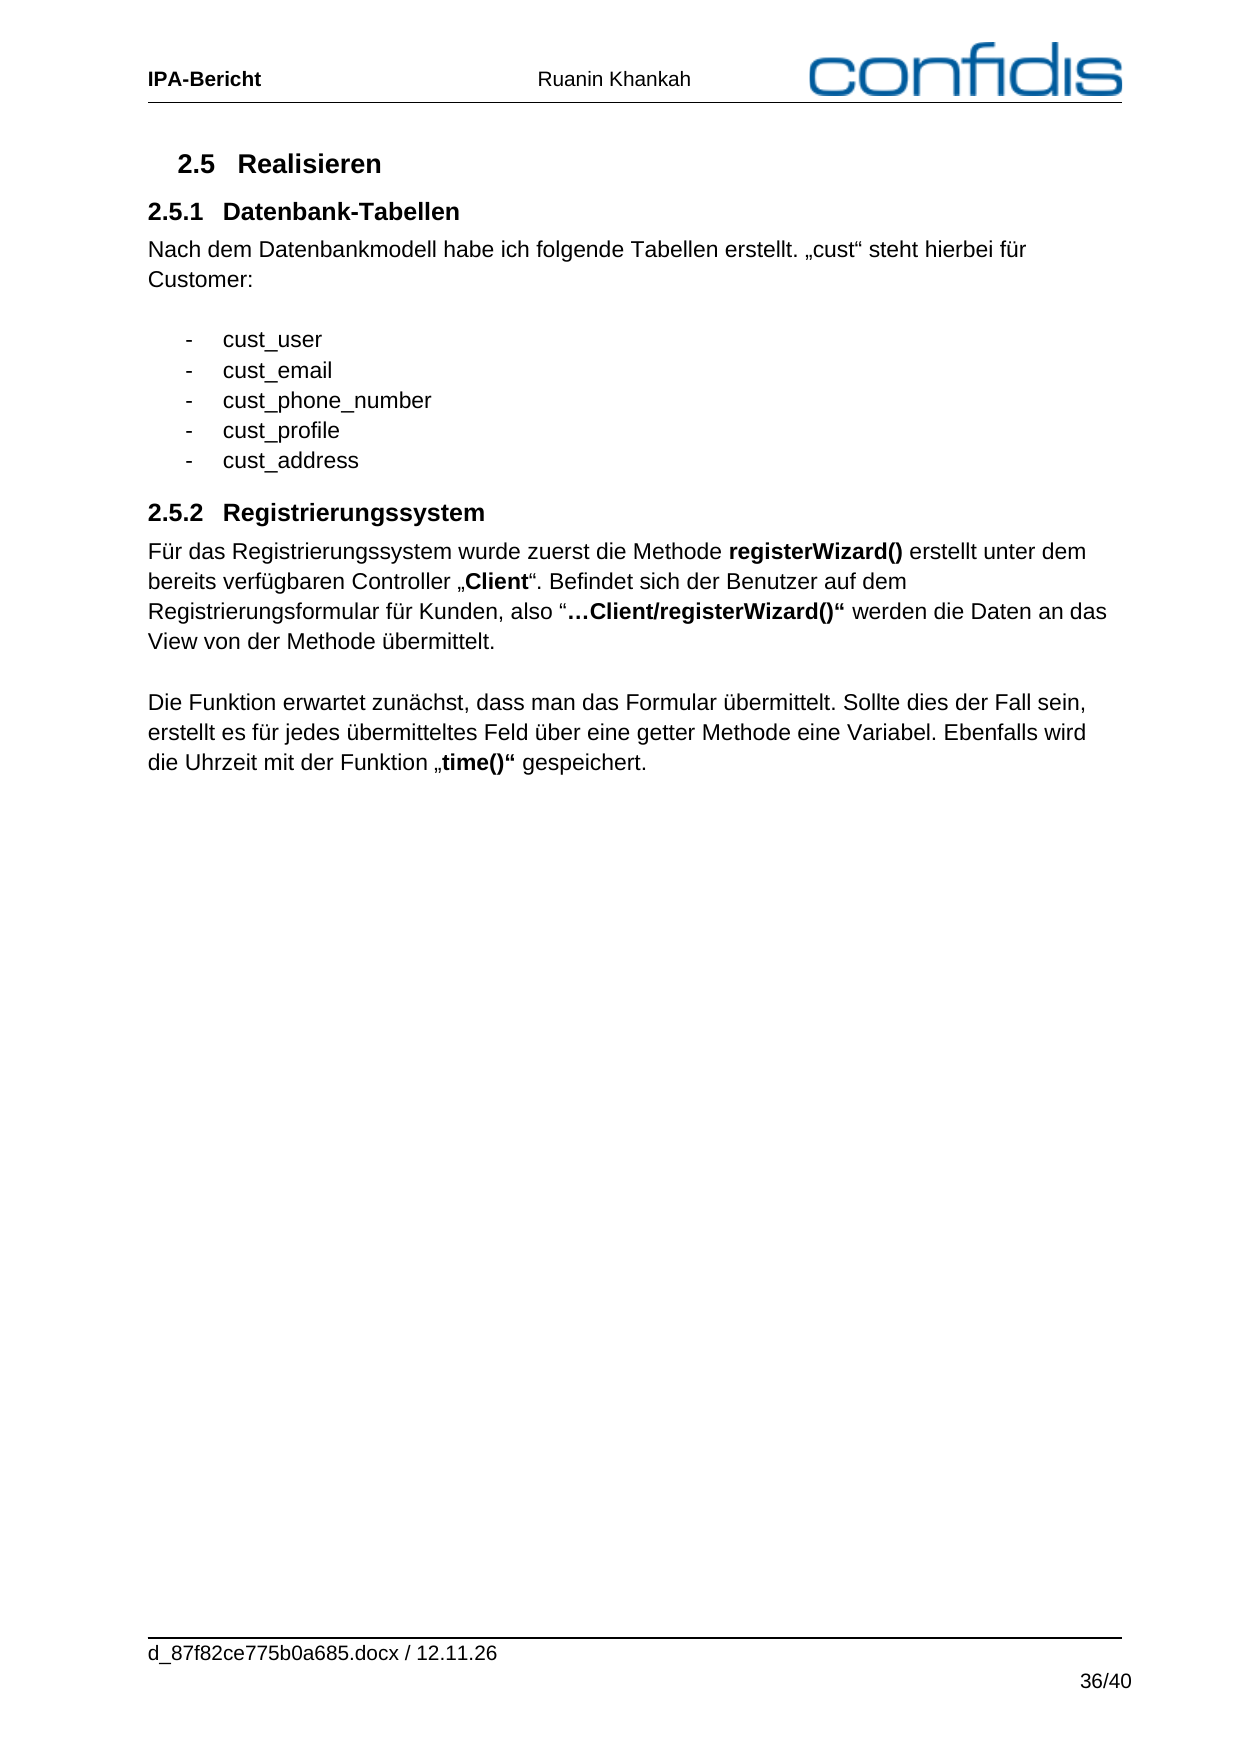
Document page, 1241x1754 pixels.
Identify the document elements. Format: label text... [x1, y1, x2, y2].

text Nach dem Datenbankmodell habe ich folgende Tabellen erstellt. „cust“ steht hierbei für Customer: [148, 236, 1122, 292]
subtitle Datenbank-Tabellen [148, 197, 1122, 225]
list cust_address [185, 447, 1122, 474]
subtitle Registrierungssystem [148, 498, 1122, 527]
picture [809, 42, 1123, 96]
list cust_email [185, 357, 1122, 383]
list cust_profile [185, 417, 1122, 443]
text Für das Registrierungssystem wurde zuerst die Methode registerWizard() erstellt unter dem bereits verfügbaren Controller „Client“. Befindet sich der Benutzer auf dem Registrierungsformular für Kunden, also “…Client/registerWizard()“ werden die Daten an das View von der Methode übermittelt. [148, 538, 1122, 654]
text Die Funktion erwartet zunächst, dass man das Formular übermittelt. Sollte dies der Fall sein, erstellt es für jedes übermitteltes Feld über eine getter Methode eine Variabel. Ebenfalls wird die Uhrzeit mit der Funktion „time()“ gespeichert. [148, 689, 1122, 775]
list cust_user [185, 326, 1122, 353]
list cust_phone_number [185, 387, 1122, 413]
subtitle Realisieren [177, 148, 1122, 179]
